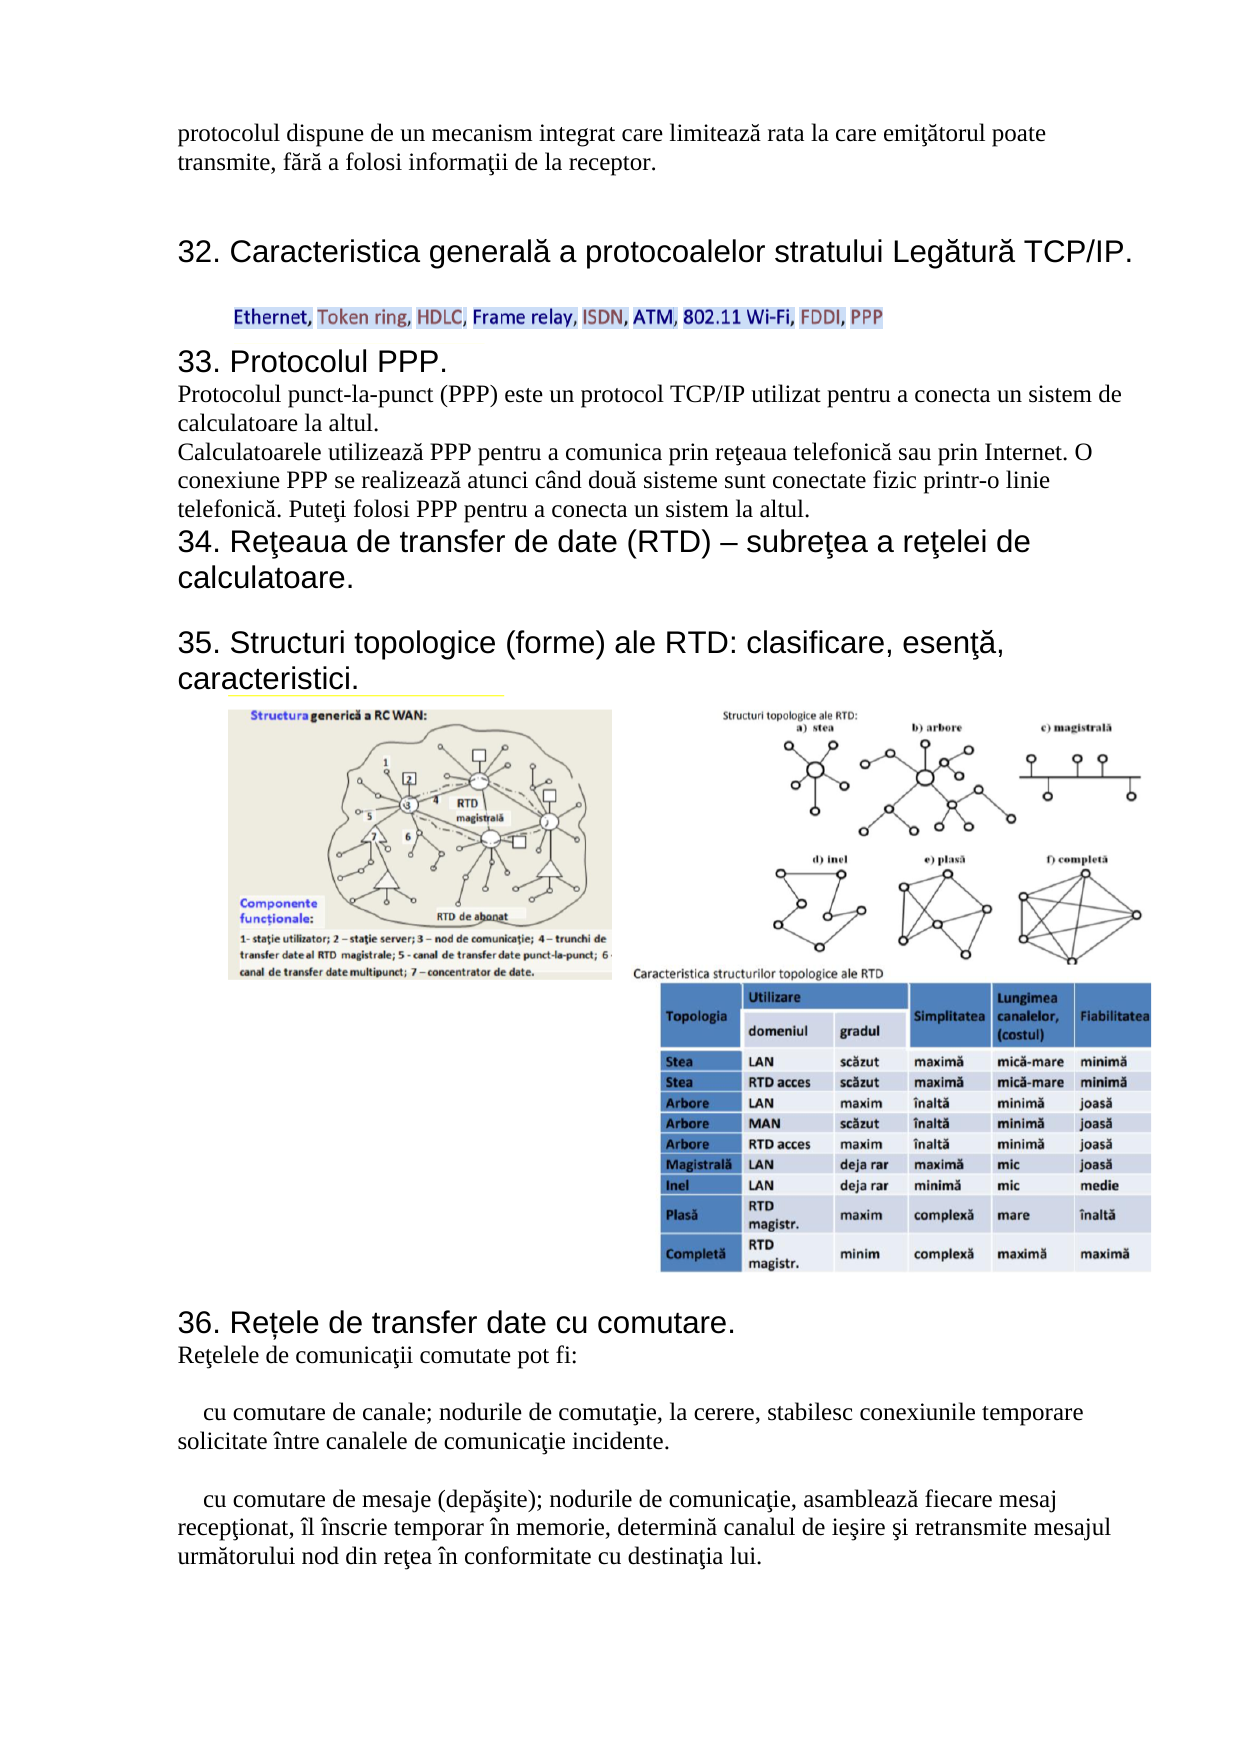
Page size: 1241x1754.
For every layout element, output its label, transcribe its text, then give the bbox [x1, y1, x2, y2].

text Reţelele de comunicaţii comutate pot fi: [177, 1340, 1152, 1369]
text Calculatoarele utilizează PPP pentru a comunica prin reţeaua telefonică sau prin Internet. O conexiune PPP se realizează atunci când două sisteme sunt conectate fizic printr-o linie telefonică. Puteţi folosi PPP pentru a conecta un sistem la altul. 34. Reţeaua de transfer de date (RTD) – subreţea a reţelei de calculatoare. [177, 437, 1152, 595]
picture [177, 695, 1152, 1276]
text 36. Rețele de transfer date cu comutare. [177, 1276, 1152, 1340]
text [177, 118, 1152, 176]
text 32. Caracteristica generală a protocoalelor stratului Legătură TCP/IP. [177, 204, 1152, 269]
text  cu comutare de canale; nodurile de comutaţie, la cerere, stabilesc conexiunile temporare solicitate între canalele de comunicaţie incidente. [177, 1397, 1152, 1455]
text  cu comutare de mesaje (depăşite); nodurile de comunicaţie, asamblează fiecare mesaj recepţionat, îl înscrie temporar în memorie, determină canalul de ieşire şi retransmite mesajul următorului nod din reţea în conformitate cu destinaţia lui. [177, 1484, 1152, 1570]
picture [177, 297, 1152, 344]
text 33. Protocolul PPP. [177, 344, 1152, 379]
text 35. Structuri topologice (forme) ale RTD: clasificare, esenţă, caracteristici. [177, 595, 1152, 695]
text Protocolul punct-la-punct (PPP) este un protocol TCP/IP utilizat pentru a conecta un sistem de calculatoare la altul. [177, 379, 1152, 437]
